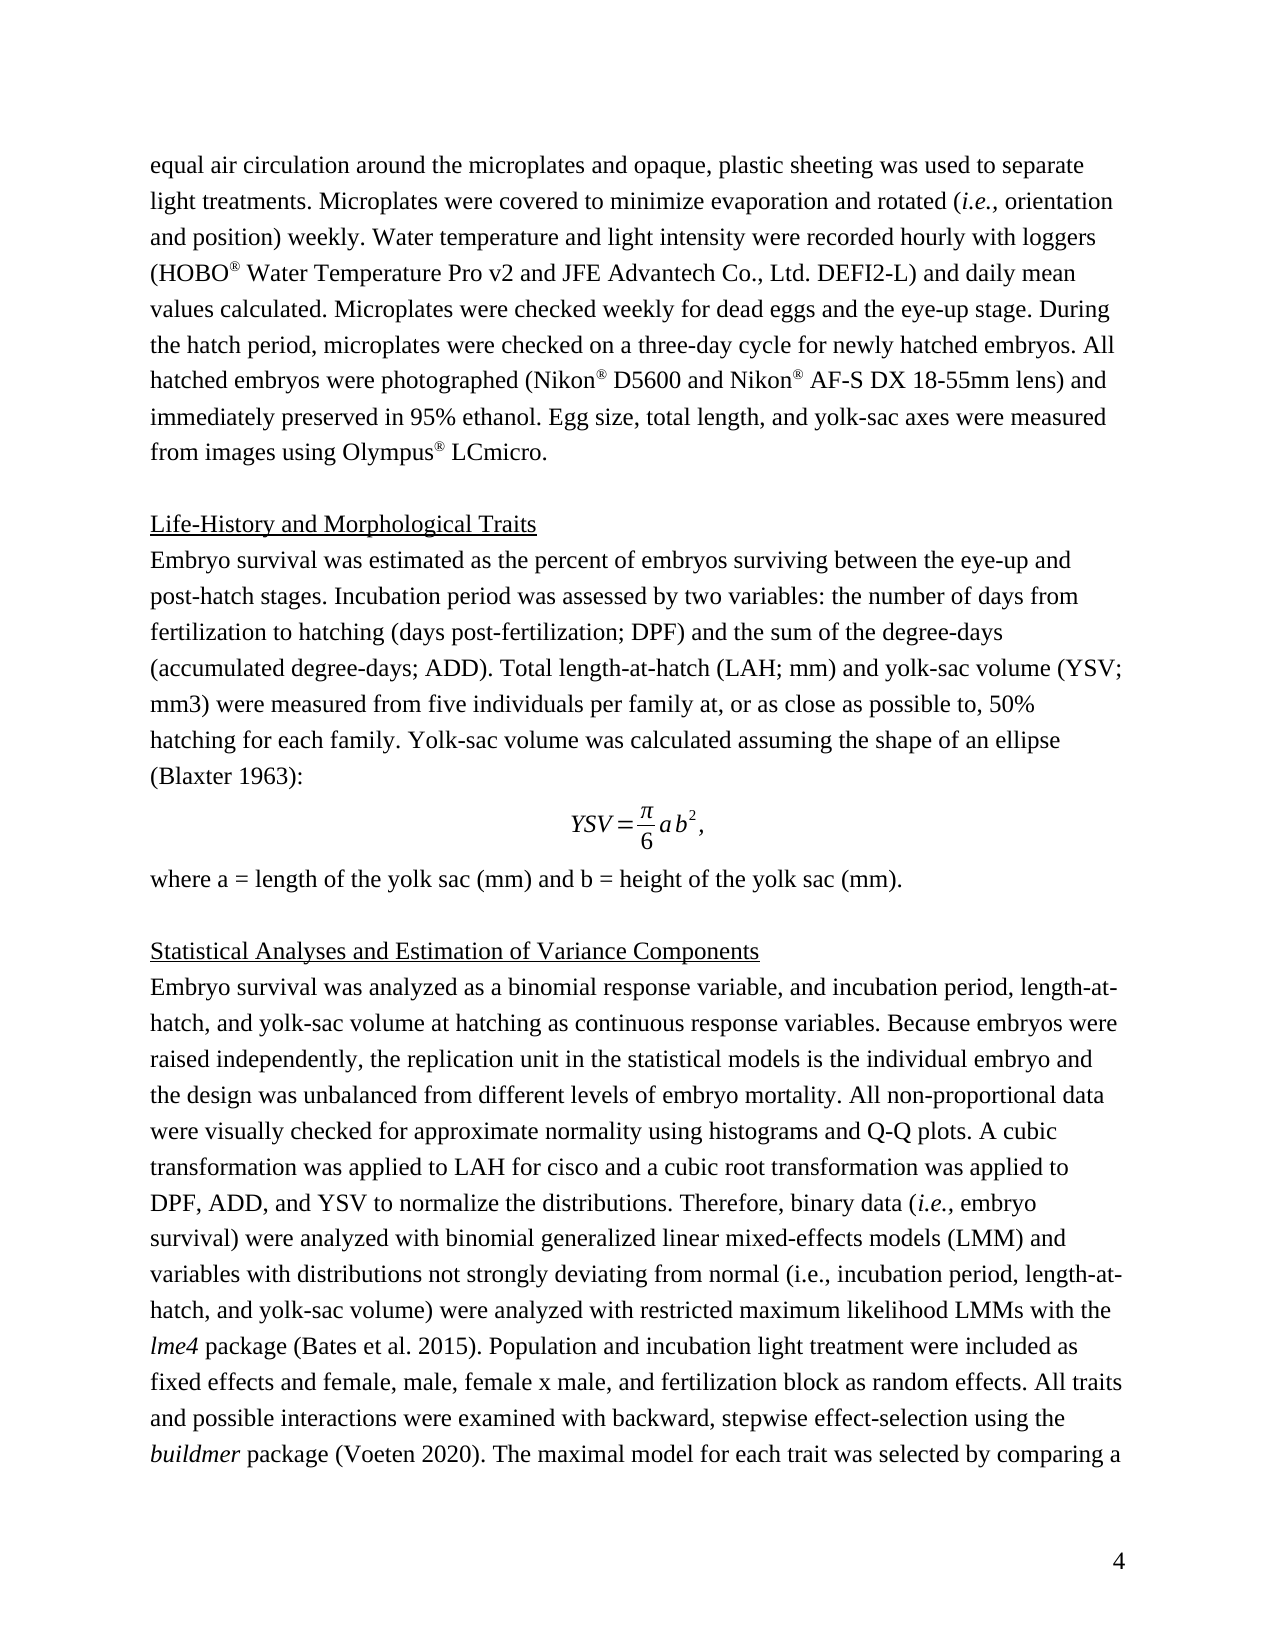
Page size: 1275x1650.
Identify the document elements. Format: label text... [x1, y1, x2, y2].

text Embryo survival was estimated as the percent of embryos surviving between the eye-up and post-hatch stages. Incubation period was assessed by two variables: the number of days from fertilization to hatching (days post-fertilization; DPF) and the sum of the degree-days (accumulated degree-days; ADD). Total length-at-hatch (LAH; mm) and yolk-sac volume (YSV; mm3) were measured from five individuals per family at, or as close as possible to, 50% hatching for each family. Yolk-sac volume was calculated assuming the shape of an ellipse (Blaxter 1963): [150, 545, 1125, 790]
text where a = length of the yolk sac (mm) and b = height of the yolk sac (mm). [150, 864, 1125, 893]
subtitle Statistical Analyses and Estimation of Variance Components [150, 936, 1125, 965]
subtitle Life-History and Morphological Traits [150, 509, 1125, 538]
